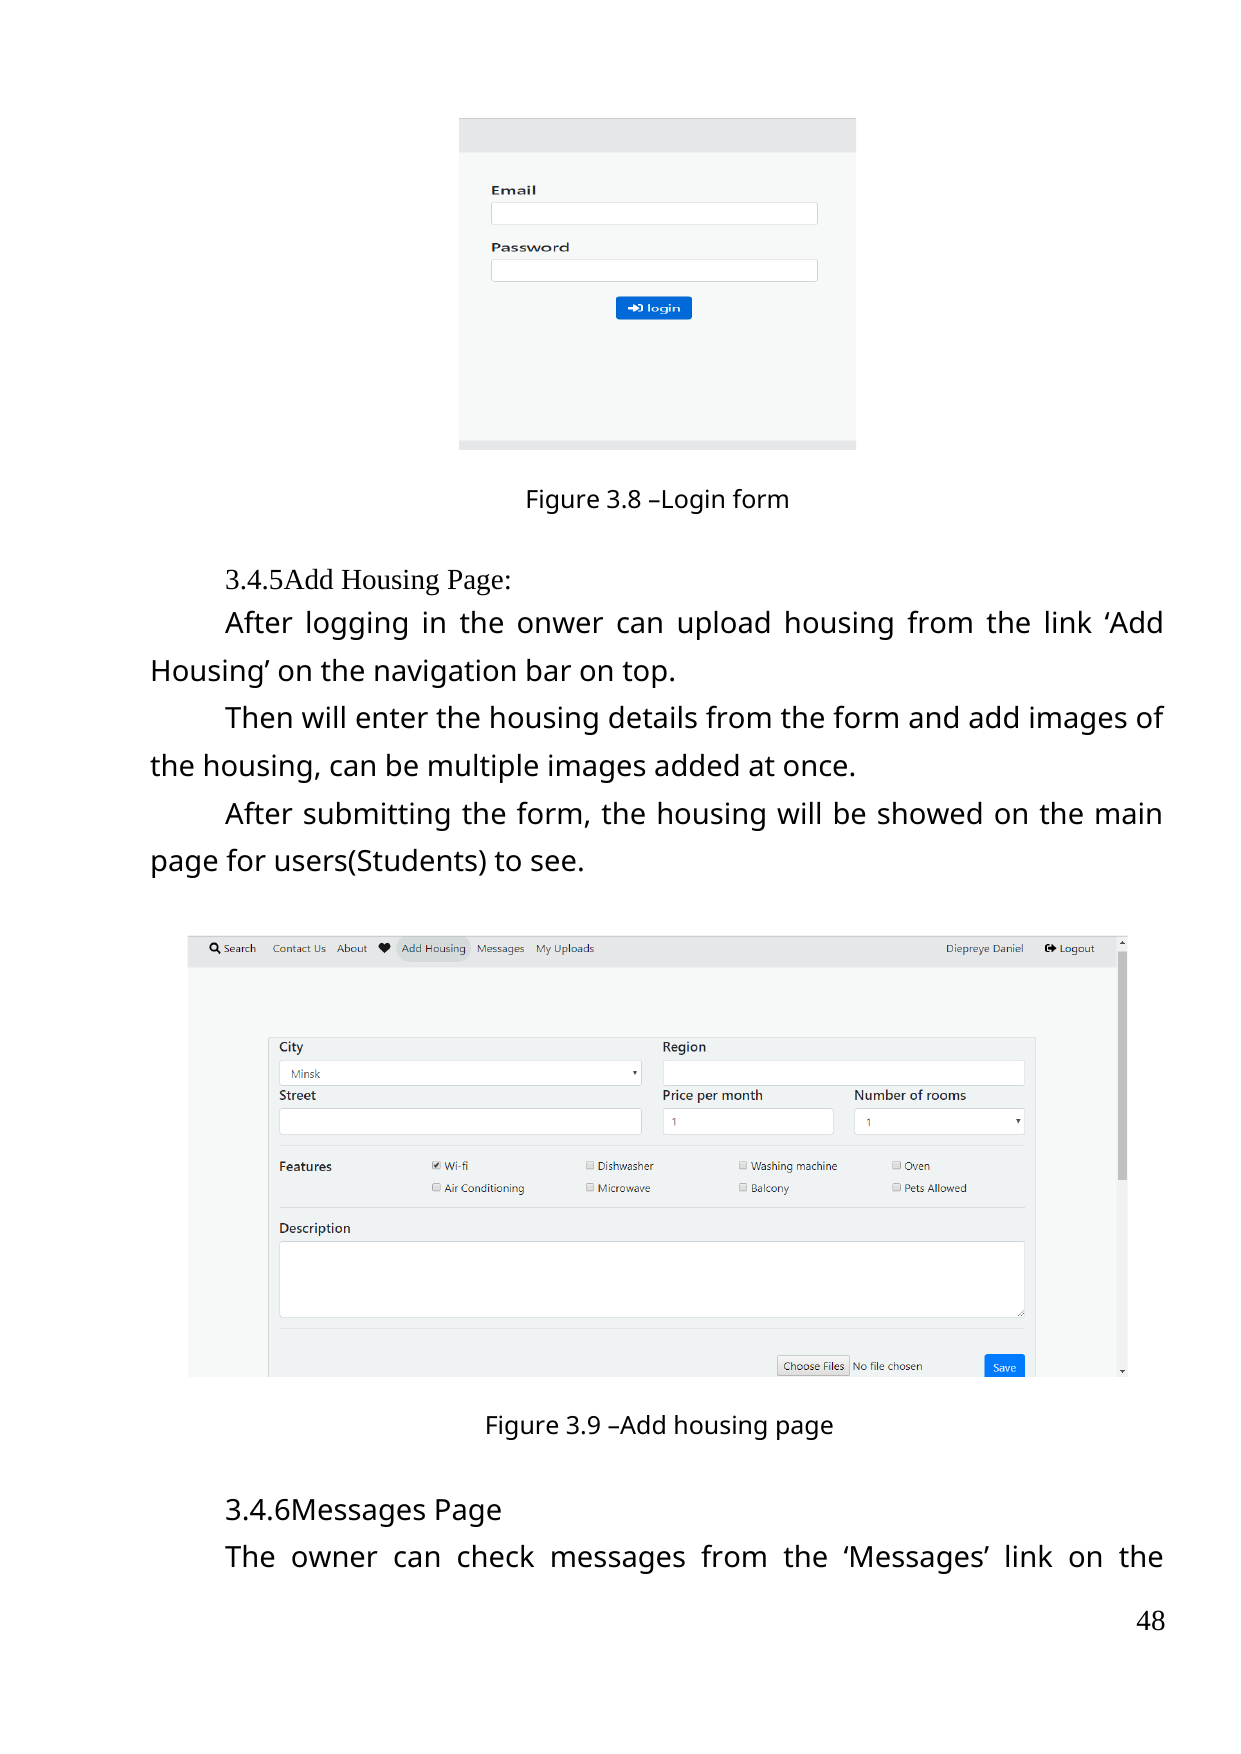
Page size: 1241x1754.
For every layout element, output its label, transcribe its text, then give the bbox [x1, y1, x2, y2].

text Figure 3.9 –Add housing page [150, 1408, 1165, 1442]
text 3.4.5Add Housing Page: [150, 562, 1165, 596]
text After submitting the form, the housing will be showed on the main page for users(Students) to see. [150, 793, 1165, 880]
text Then will enter the housing details from the form and add images of the housing, can be multiple images added at once. [150, 698, 1165, 785]
picture [187, 935, 1128, 1377]
text Figure 3.8 –Login form [150, 481, 1165, 515]
picture [459, 118, 857, 450]
text After logging in the onwer can upload housing from the link ‘Add Housing’ on the navigation bar on top. [150, 602, 1165, 690]
list 3.4.6Messages Page [150, 1489, 1165, 1529]
